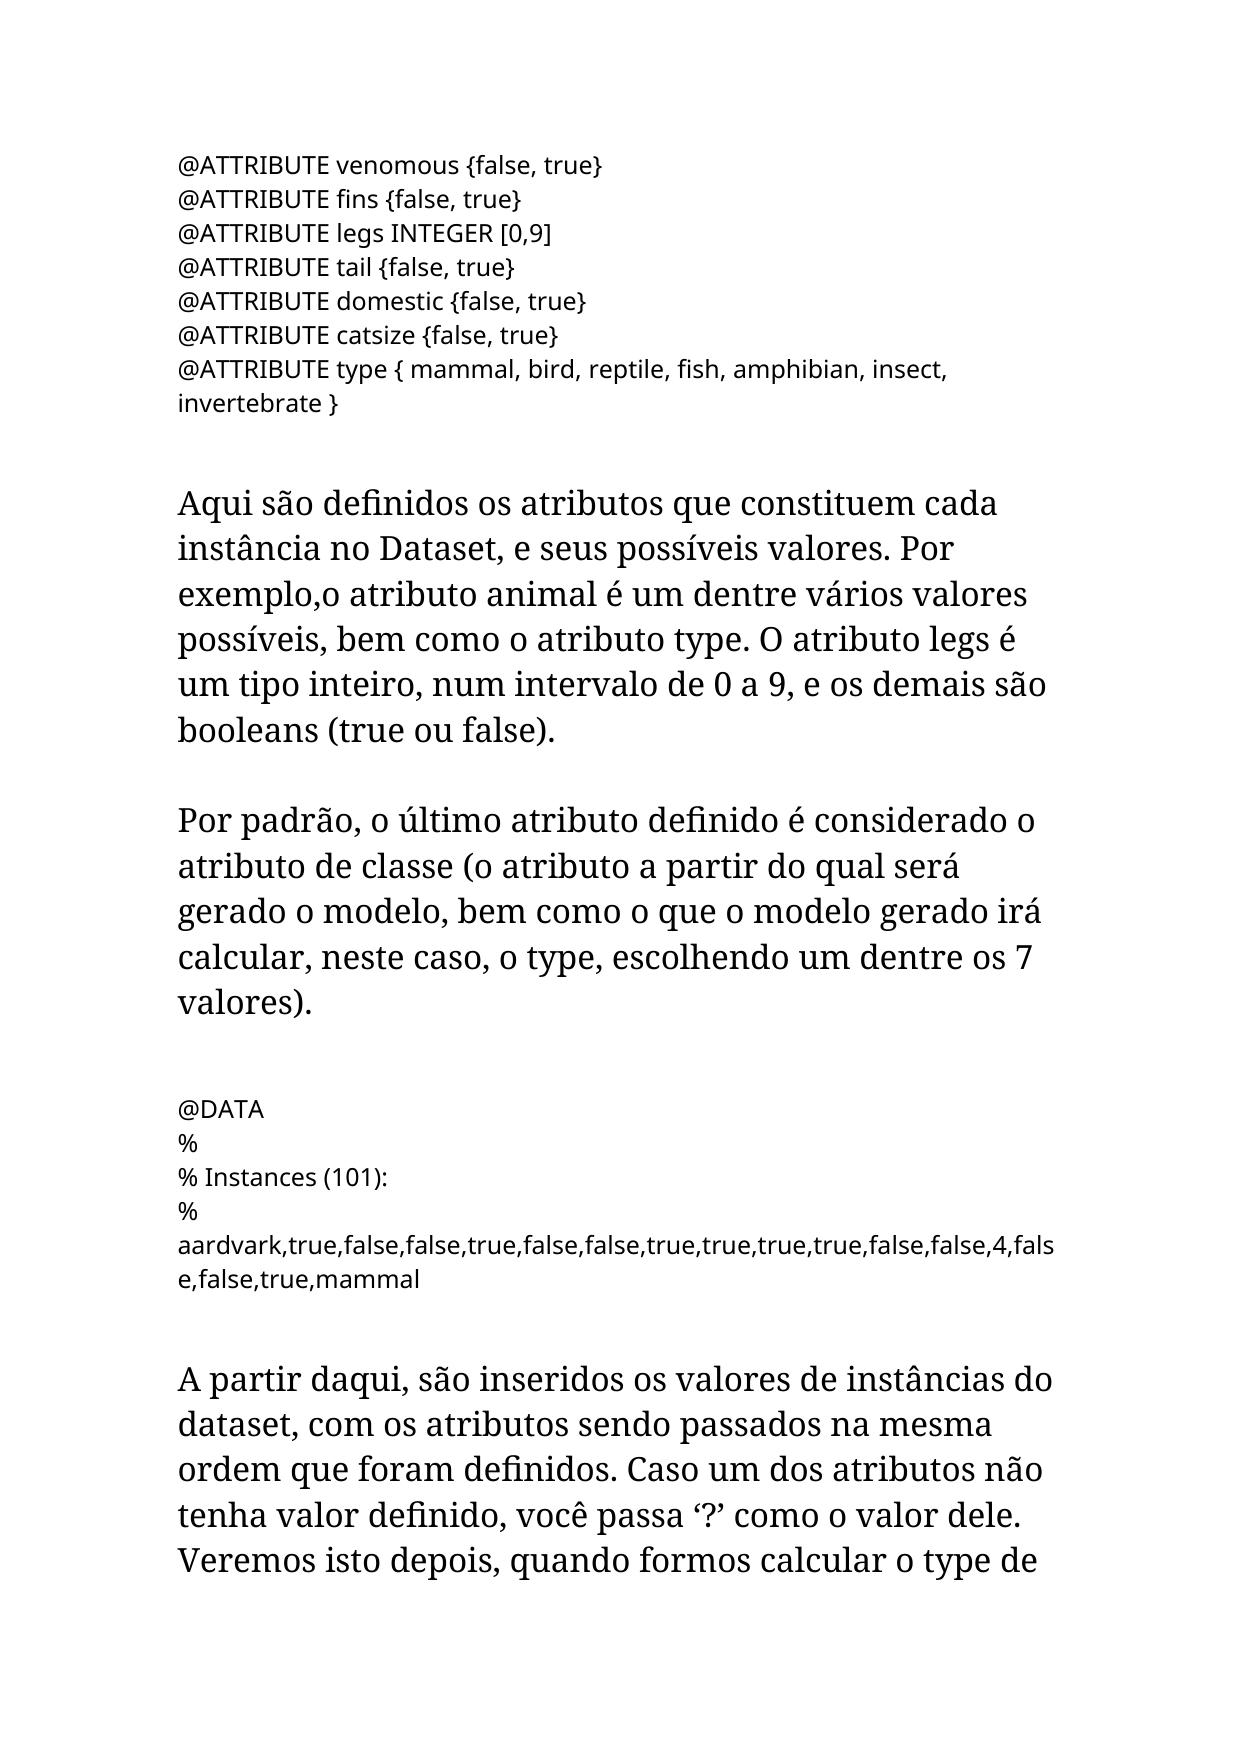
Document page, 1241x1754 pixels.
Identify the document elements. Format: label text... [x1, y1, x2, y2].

text Aqui são definidos os atributos que constituem cada instância no Dataset, e seus possíveis valores. Por exemplo,o atributo animal é um dentre vários valores possíveis, bem como o atributo type. O atributo legs é um tipo inteiro, num intervalo de 0 a 9, e os demais são booleans (true ou false). [177, 479, 1063, 752]
text @DATA % % Instances (101): % aardvark,true,false,false,true,false,false,true,true,true,true,false,false,4,false,false,true,mammal [177, 1092, 1063, 1296]
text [177, 1355, 1063, 1582]
text Por padrão, o último atributo definido é considerado o atributo de classe (o atributo a partir do qual será gerado o modelo, bem como o que o modelo gerado irá calcular, neste caso, o type, escolhendo um dentre os 7 valores). [177, 797, 1063, 1024]
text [177, 148, 1063, 420]
